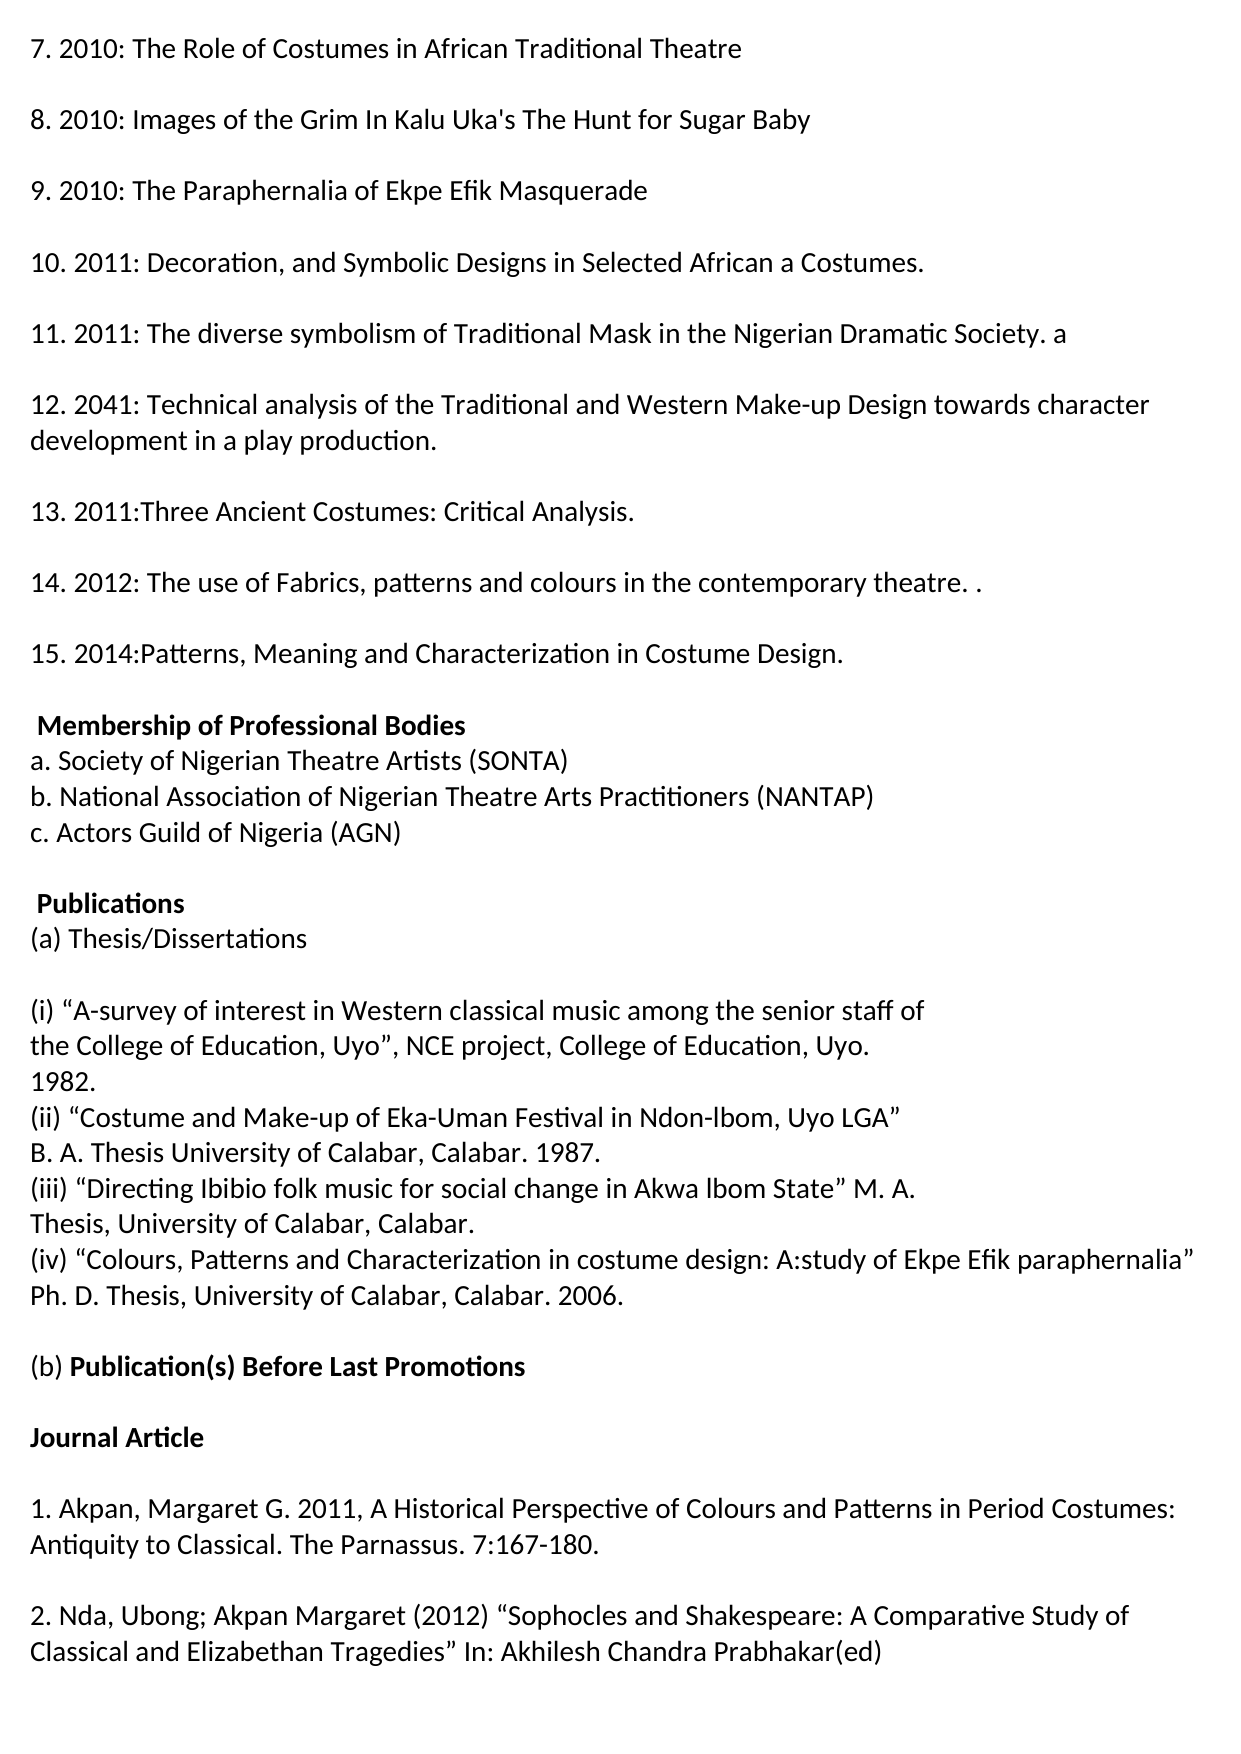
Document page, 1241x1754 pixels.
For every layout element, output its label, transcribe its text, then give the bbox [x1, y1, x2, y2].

text (a) Thesis/Dissertations [30, 921, 1210, 956]
text 13. 2011:Three Ancient Costumes: Critical Analysis. [30, 493, 1210, 529]
text c. Actors Guild of Nigeria (AGN) [30, 814, 1210, 849]
list 2010: Images of the Grim In Kalu Uka's The Hunt for Sugar Baby [30, 101, 1210, 137]
text (iii) “Directing Ibibio folk music for social change in Akwa lbom State” M. A. [30, 1170, 1210, 1206]
text 9. 2010: The Paraphernalia of Ekpe Efik Masquerade [30, 172, 1210, 208]
list Akpan, Margaret G. 2011, A Historical Perspective of Colours and Patterns in Period Costumes: Antiquity to Classical. The Parnassus. 7:167-180. [30, 1491, 1210, 1562]
text 11. 2011: The diverse symbolism of Traditional Mask in the Nigerian Dramatic Society. a [30, 315, 1210, 351]
text the College of Education, Uyo”, NCE project, College of Education, Uyo. [30, 1027, 1210, 1063]
list Journal Article [30, 1419, 1210, 1455]
text (ii) “Costume and Make-up of Eka-Uman Festival in Ndon-lbom, Uyo LGA” [30, 1099, 1210, 1134]
text 14. 2012: The use of Fabrics, patterns and colours in the contemporary theatre. . [30, 564, 1210, 600]
text Publications [30, 885, 1210, 921]
text (iv) “Colours, Patterns and Characterization in costume design: A:study of Ekpe Efik paraphernalia” Ph. D. Thesis, University of Calabar, Calabar. 2006. [30, 1241, 1210, 1312]
text Membership of Professional Bodies [30, 707, 1210, 742]
list 2010: The Role of Costumes in African Traditional Theatre [30, 30, 1210, 66]
list 2014:Patterns, Meaning and Characterization in Costume Design. [30, 636, 1210, 671]
text b. National Association of Nigerian Theatre Arts Practitioners (NANTAP) [30, 778, 1210, 814]
text 1982. [30, 1063, 1210, 1099]
list Nda, Ubong; Akpan Margaret (2012) “Sophocles and Shakespeare: A Comparative Study of Classical and Elizabethan Tragedies” In: Akhilesh Chandra Prabhakar(ed) [30, 1597, 1210, 1669]
text B. A. Thesis University of Calabar, Calabar. 1987. [30, 1134, 1210, 1170]
text 12. 2041: Technical analysis of the Traditional and Western Make-up Design towards character development in a play production. [30, 386, 1210, 457]
text a. Society of Nigerian Theatre Artists (SONTA) [30, 742, 1210, 778]
text Thesis, University of Calabar, Calabar. [30, 1206, 1210, 1241]
text (b) Publication(s) Before Last Promotions [30, 1348, 1210, 1384]
text 10. 2011: Decoration, and Symbolic Designs in Selected African a Costumes. [30, 244, 1210, 279]
text (i) “A-survey of interest in Western classical music among the senior staff of [30, 992, 1210, 1027]
